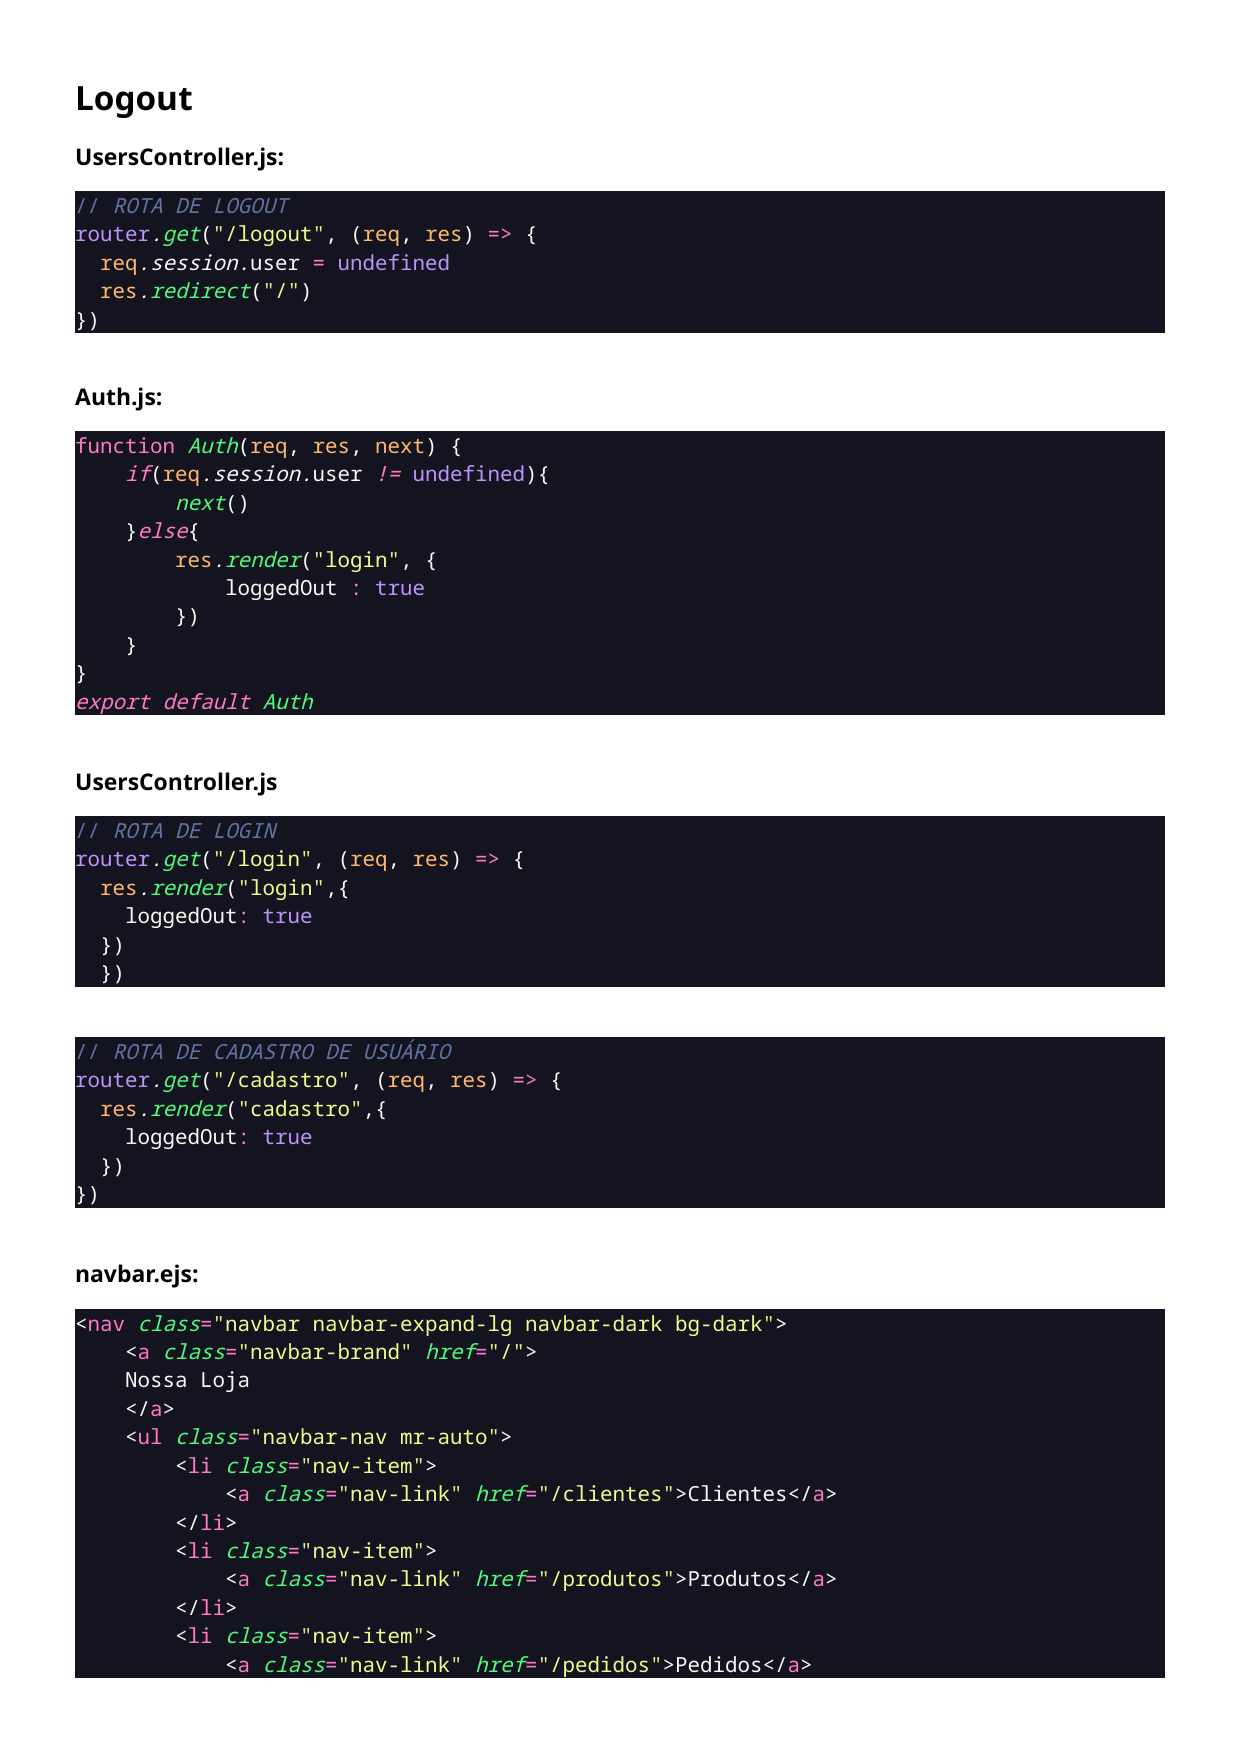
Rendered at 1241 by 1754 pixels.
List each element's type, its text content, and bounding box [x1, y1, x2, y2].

text loggedOut : true [75, 573, 1165, 602]
text </li> [75, 1508, 1165, 1536]
text } [75, 658, 1165, 687]
text router.get("/login", (req, res) => { [75, 844, 1165, 873]
text next() [75, 488, 1165, 516]
text UsersController.js [75, 766, 1165, 797]
text }) [75, 930, 1165, 958]
text // ROTA DE LOGOUT [75, 191, 1165, 219]
text // ROTA DE CADASTRO DE USUÁRIO [75, 1037, 1165, 1066]
text if(req.session.user != undefined){ [75, 459, 1165, 488]
text <a class="nav-link" href="/produtos">Produtos</a> [75, 1564, 1165, 1593]
text }) [75, 1179, 1165, 1208]
text function Auth(req, res, next) { [75, 431, 1165, 459]
text res.redirect("/") [75, 276, 1165, 305]
text navbar.ejs: [75, 1258, 1165, 1289]
text Auth.js: [75, 381, 1165, 412]
text } [75, 630, 1165, 658]
text res.render("login",{ [75, 873, 1165, 901]
text UsersController.js: [75, 141, 1165, 172]
text export default Auth [75, 687, 1165, 715]
text router.get("/logout", (req, res) => { [75, 219, 1165, 248]
text res.render("login", { [75, 545, 1165, 573]
text res.render("cadastro",{ [75, 1094, 1165, 1122]
text Nossa Loja [75, 1366, 1165, 1394]
text // ROTA DE LOGIN [75, 816, 1165, 844]
text }) [75, 602, 1165, 630]
text <li class="nav-item"> [75, 1621, 1165, 1650]
text <a class="nav-link" href="/pedidos">Pedidos</a> [75, 1650, 1165, 1678]
text <ul class="navbar-nav mr-auto"> [75, 1422, 1165, 1451]
text Logout [75, 75, 1165, 120]
text <a class="navbar-brand" href="/"> [75, 1337, 1165, 1366]
text router.get("/cadastro", (req, res) => { [75, 1066, 1165, 1094]
text <li class="nav-item"> [75, 1536, 1165, 1564]
text }else{ [75, 516, 1165, 545]
text </a> [75, 1394, 1165, 1422]
text </li> [75, 1593, 1165, 1621]
text }) [75, 958, 1165, 987]
text loggedOut: true [75, 901, 1165, 930]
text <nav class="navbar navbar-expand-lg navbar-dark bg-dark"> [75, 1309, 1165, 1337]
text <li class="nav-item"> [75, 1451, 1165, 1479]
text }) [75, 305, 1165, 333]
text }) [75, 1151, 1165, 1179]
text <a class="nav-link" href="/clientes">Clientes</a> [75, 1479, 1165, 1508]
text req.session.user = undefined [75, 248, 1165, 276]
text loggedOut: true [75, 1122, 1165, 1151]
